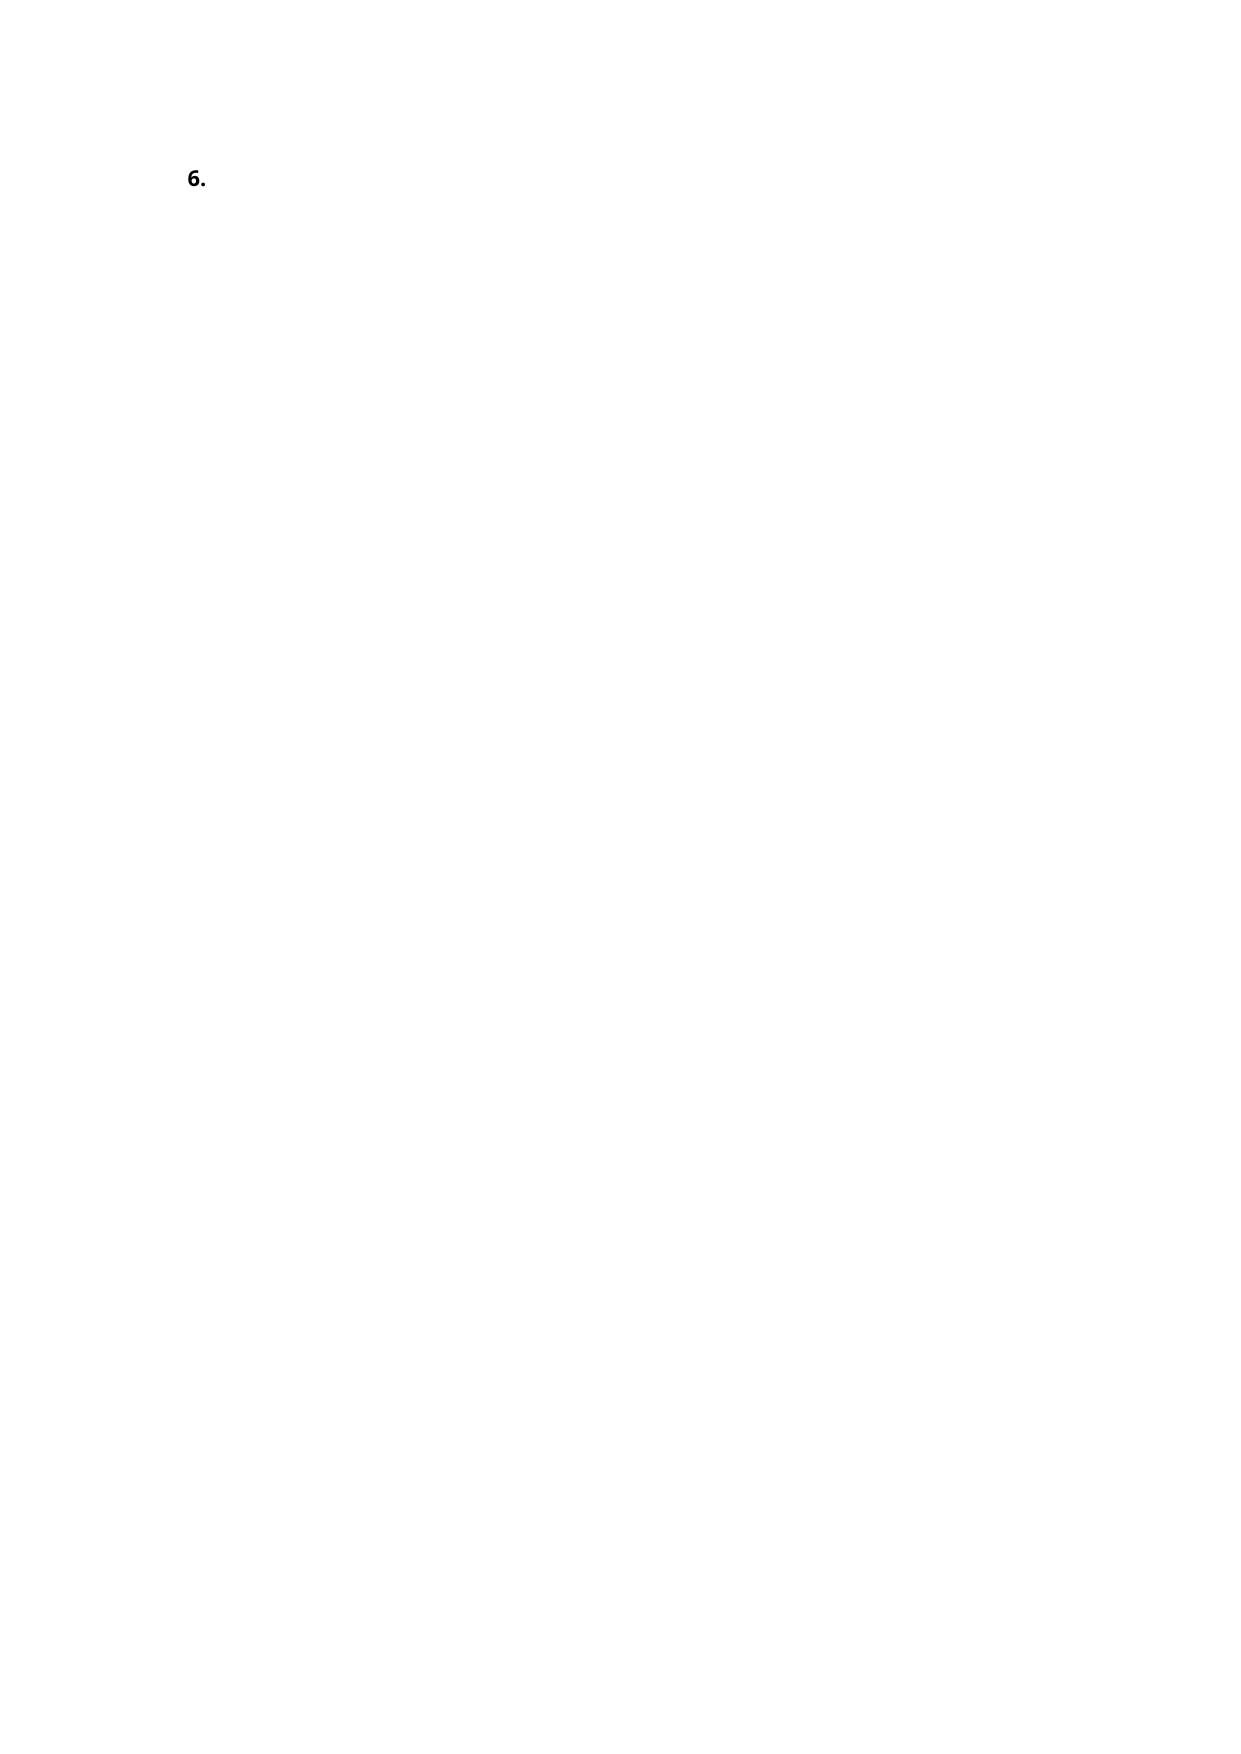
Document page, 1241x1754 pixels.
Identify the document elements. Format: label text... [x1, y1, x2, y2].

text 6. [187, 162, 1053, 194]
